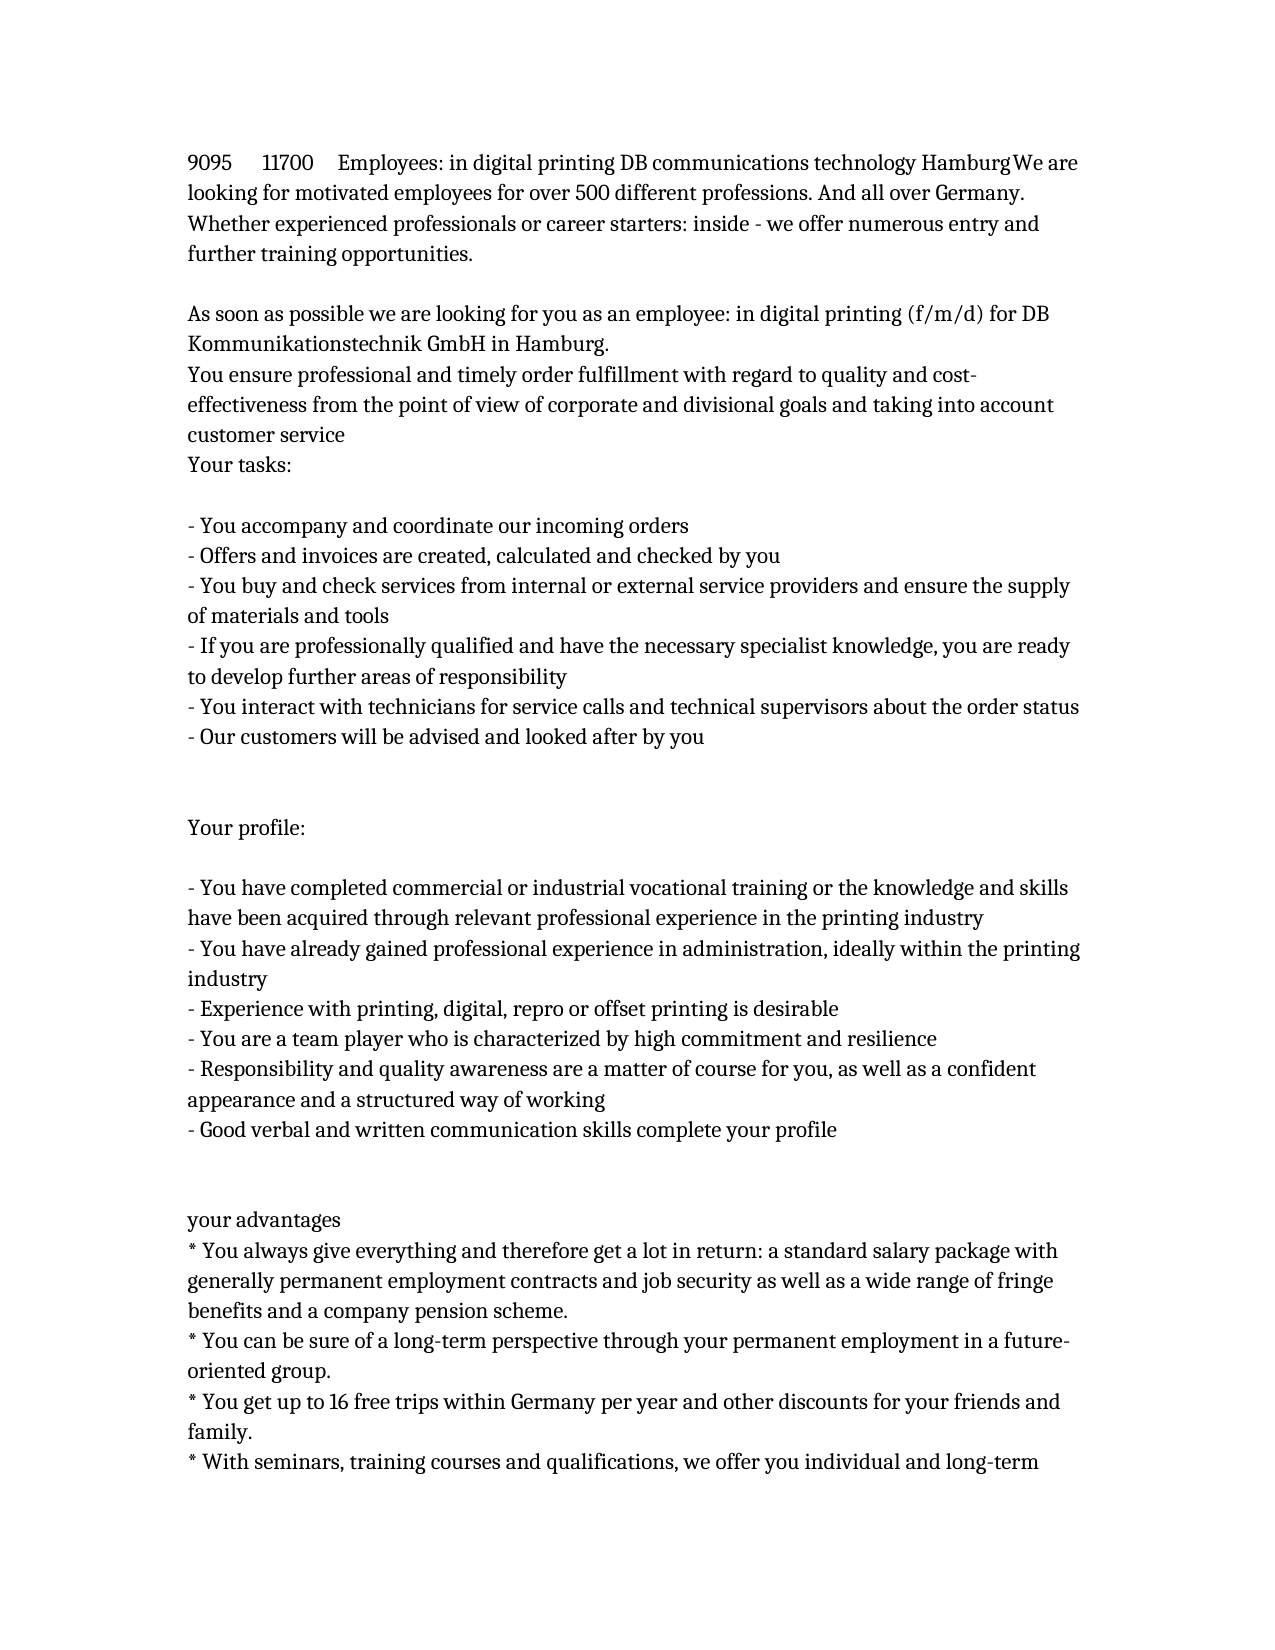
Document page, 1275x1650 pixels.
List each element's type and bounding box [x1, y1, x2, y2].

text [187, 150, 1087, 1475]
